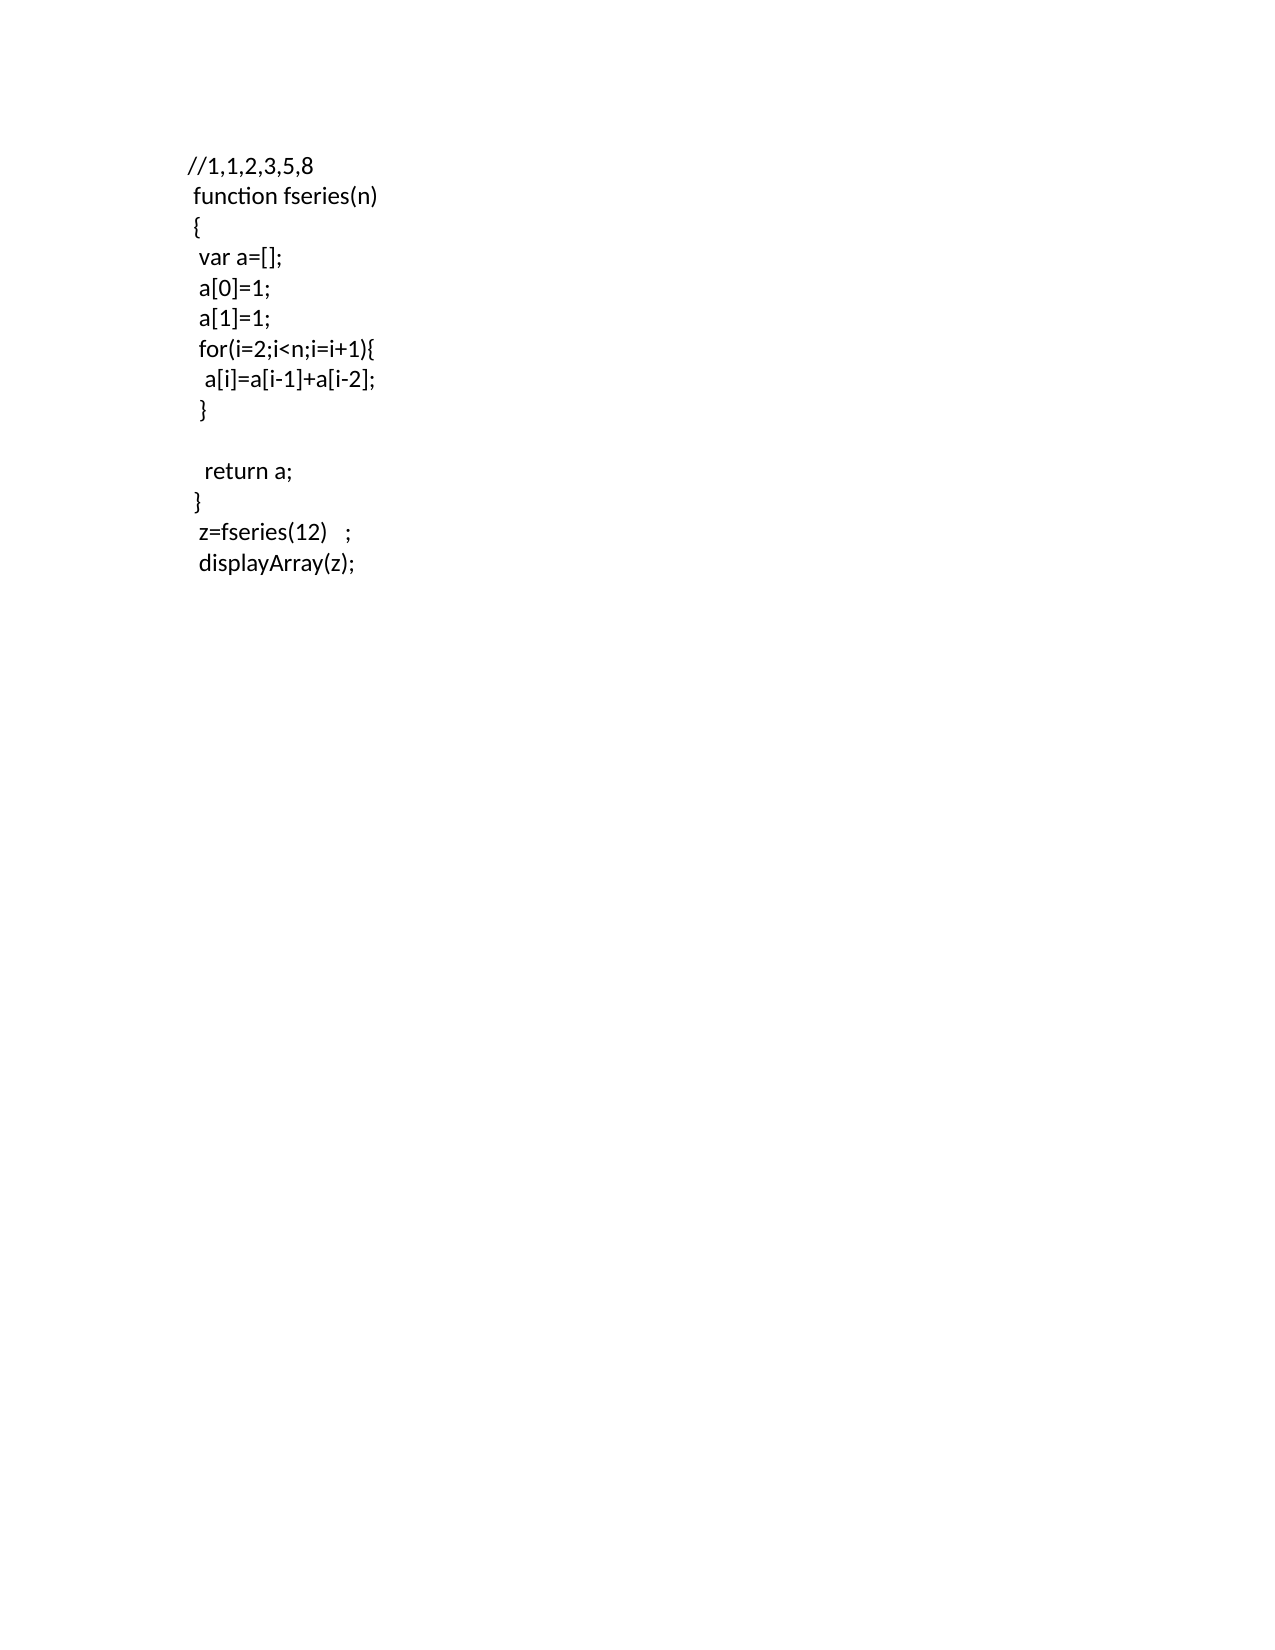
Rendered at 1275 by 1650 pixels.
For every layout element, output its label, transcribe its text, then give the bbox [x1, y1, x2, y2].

text } [187, 486, 1087, 516]
text z=fseries(12) ; [187, 516, 1087, 547]
text } [187, 394, 1087, 425]
text { [187, 211, 1087, 242]
text a[i]=a[i-1]+a[i-2]; [187, 364, 1087, 394]
text function fseries(n) [187, 181, 1087, 211]
text for(i=2;i<n;i=i+1){ [187, 333, 1087, 364]
text a[0]=1; [187, 272, 1087, 303]
text displayArray(z); [187, 547, 1087, 577]
text var a=[]; [187, 242, 1087, 272]
text a[1]=1; [187, 303, 1087, 333]
text return a; [187, 455, 1087, 486]
text //1,1,2,3,5,8 [187, 150, 1087, 181]
